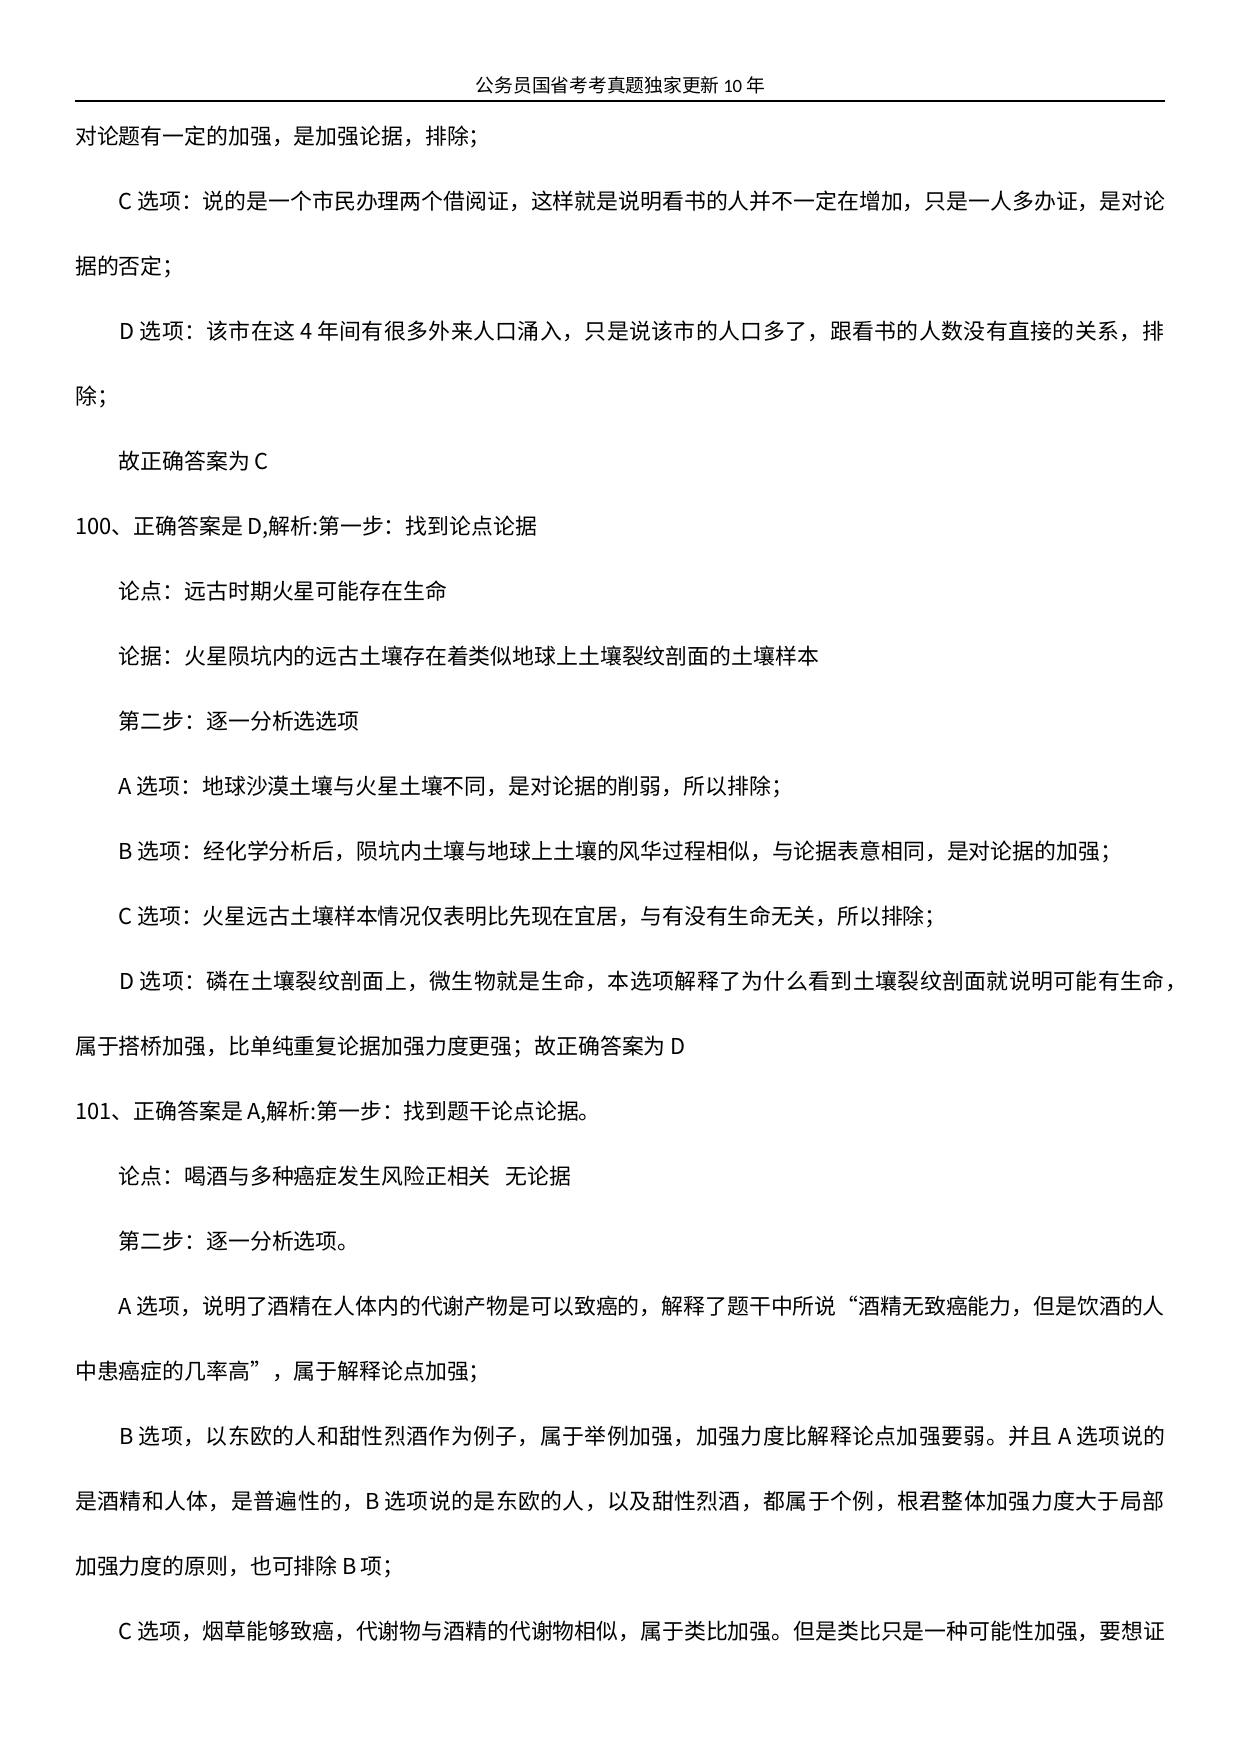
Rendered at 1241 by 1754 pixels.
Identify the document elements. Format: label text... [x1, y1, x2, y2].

text 论点：远古时期火星可能存在生命 [75, 562, 1165, 627]
text D选项：该市在这4年间有很多外来人口涌入，只是说该市的人口多了，跟看书的人数没有直接的关系，排除； [75, 302, 1165, 432]
text A选项：地球沙漠土壤与火星土壤不同，是对论据的削弱，所以排除； [75, 757, 1165, 822]
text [75, 107, 1165, 172]
text D选项：磷在土壤裂纹剖面上，微生物就是生命，本选项解释了为什么看到土壤裂纹剖面就说明可能有生命，属于搭桥加强，比单纯重复论据加强力度更强；故正确答案为D [75, 952, 1165, 1082]
text C选项：火星远古土壤样本情况仅表明比先现在宜居，与有没有生命无关，所以排除； [75, 887, 1165, 952]
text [75, 1602, 1165, 1667]
text B选项：经化学分析后，陨坑内土壤与地球上土壤的风华过程相似，与论据表意相同，是对论据的加强； [75, 822, 1165, 887]
text 论点：喝酒与多种癌症发生风险正相关 无论据 [75, 1147, 1165, 1212]
text 101、正确答案是A,解析:第一步：找到题干论点论据。 [75, 1082, 1165, 1147]
text 论据：火星陨坑内的远古土壤存在着类似地球上土壤裂纹剖面的土壤样本 [75, 627, 1165, 692]
text C选项：说的是一个市民办理两个借阅证，这样就是说明看书的人并不一定在增加，只是一人多办证，是对论据的否定； [75, 172, 1165, 302]
text 第二步：逐一分析选项。 [75, 1212, 1165, 1277]
text A选项，说明了酒精在人体内的代谢产物是可以致癌的，解释了题干中所说“酒精无致癌能力，但是饮酒的人中患癌症的几率高”，属于解释论点加强； [75, 1277, 1165, 1407]
text B选项，以东欧的人和甜性烈酒作为例子，属于举例加强，加强力度比解释论点加强要弱。并且A选项说的是酒精和人体，是普遍性的，B选项说的是东欧的人，以及甜性烈酒，都属于个例，根君整体加强力度大于局部加强力度的原则，也可排除B项； [75, 1407, 1165, 1602]
text 第二步：逐一分析选选项 [75, 692, 1165, 757]
text 故正确答案为C [75, 432, 1165, 497]
text 100、正确答案是D,解析:第一步：找到论点论据 [75, 497, 1165, 562]
